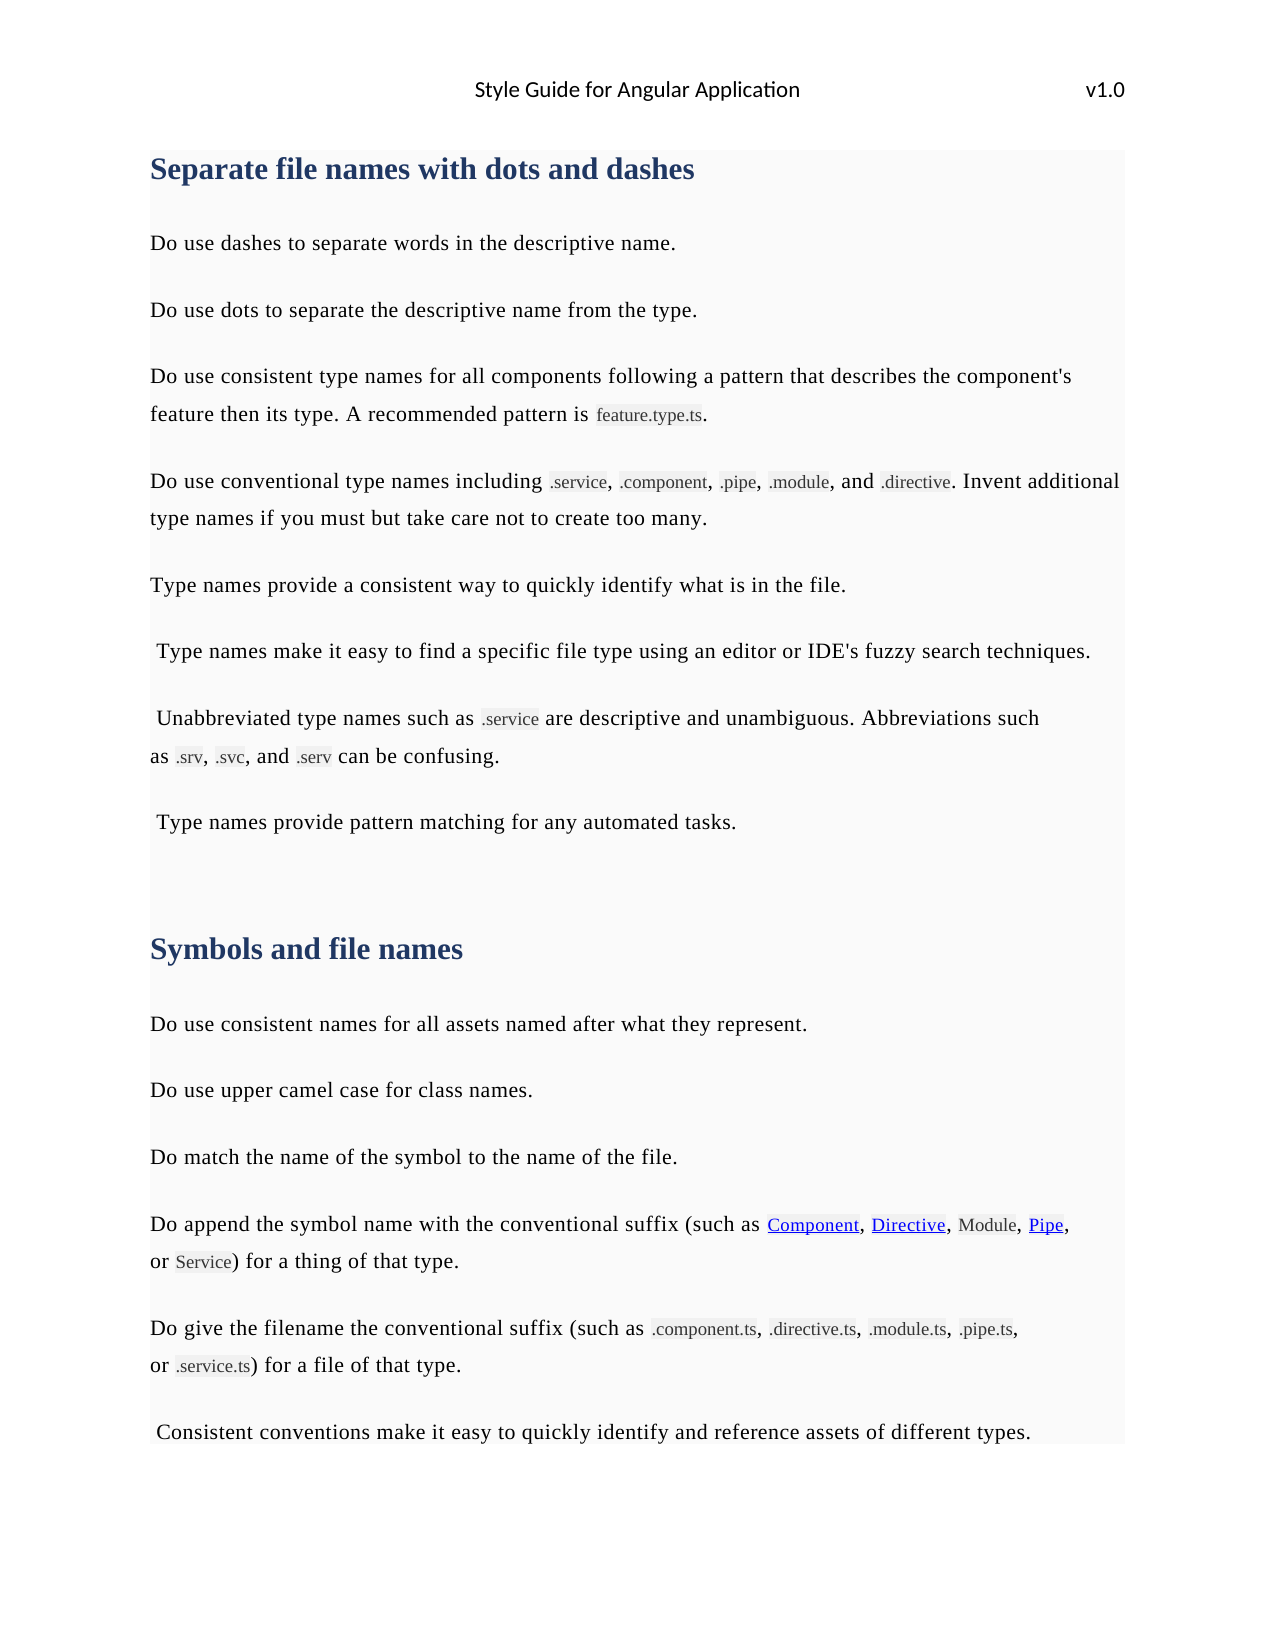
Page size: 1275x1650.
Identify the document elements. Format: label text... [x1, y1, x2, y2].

subtitle Symbols and file names [150, 930, 1125, 966]
text Consistent conventions make it easy to quickly identify and reference assets of different types. [150, 1407, 1125, 1444]
text Type names make it easy to find a specific file type using an editor or IDE's fuzzy search techniques. [150, 626, 1125, 664]
text Do use consistent names for all assets named after what they represent. [150, 998, 1125, 1036]
text Do give the filename the conventional suffix (such as .component.ts, .directive.ts, .module.ts, .pipe.ts, or .service.ts) for a file of that type. [150, 1302, 1125, 1377]
text Unabbreviated type names such as .service are descriptive and unambiguous. Abbreviations such as .srv, .svc, and .serv can be confusing. [150, 693, 1125, 768]
text Do use consistent type names for all components following a pattern that describes the component's feature then its type. A recommended pattern is feature.type.ts. [150, 351, 1125, 426]
text Do use conventional type names including .service, .component, .pipe, .module, and .directive. Invent additional type names if you must but take care not to create too many. [150, 455, 1125, 530]
text Do use upper camel case for class names. [150, 1065, 1125, 1102]
text Do append the symbol name with the conventional suffix (such as Component, Directive, Module, Pipe, or Service) for a thing of that type. [150, 1198, 1125, 1273]
text Do use dashes to separate words in the descriptive name. [150, 218, 1125, 255]
text Type names provide pattern matching for any automated tasks. [150, 797, 1125, 834]
subtitle Separate file names with dots and dashes [150, 150, 1125, 186]
text Do use dots to separate the descriptive name from the type. [150, 284, 1125, 322]
text Type names provide a consistent way to quickly identify what is in the file. [150, 559, 1125, 597]
text Do match the name of the symbol to the name of the file. [150, 1132, 1125, 1169]
